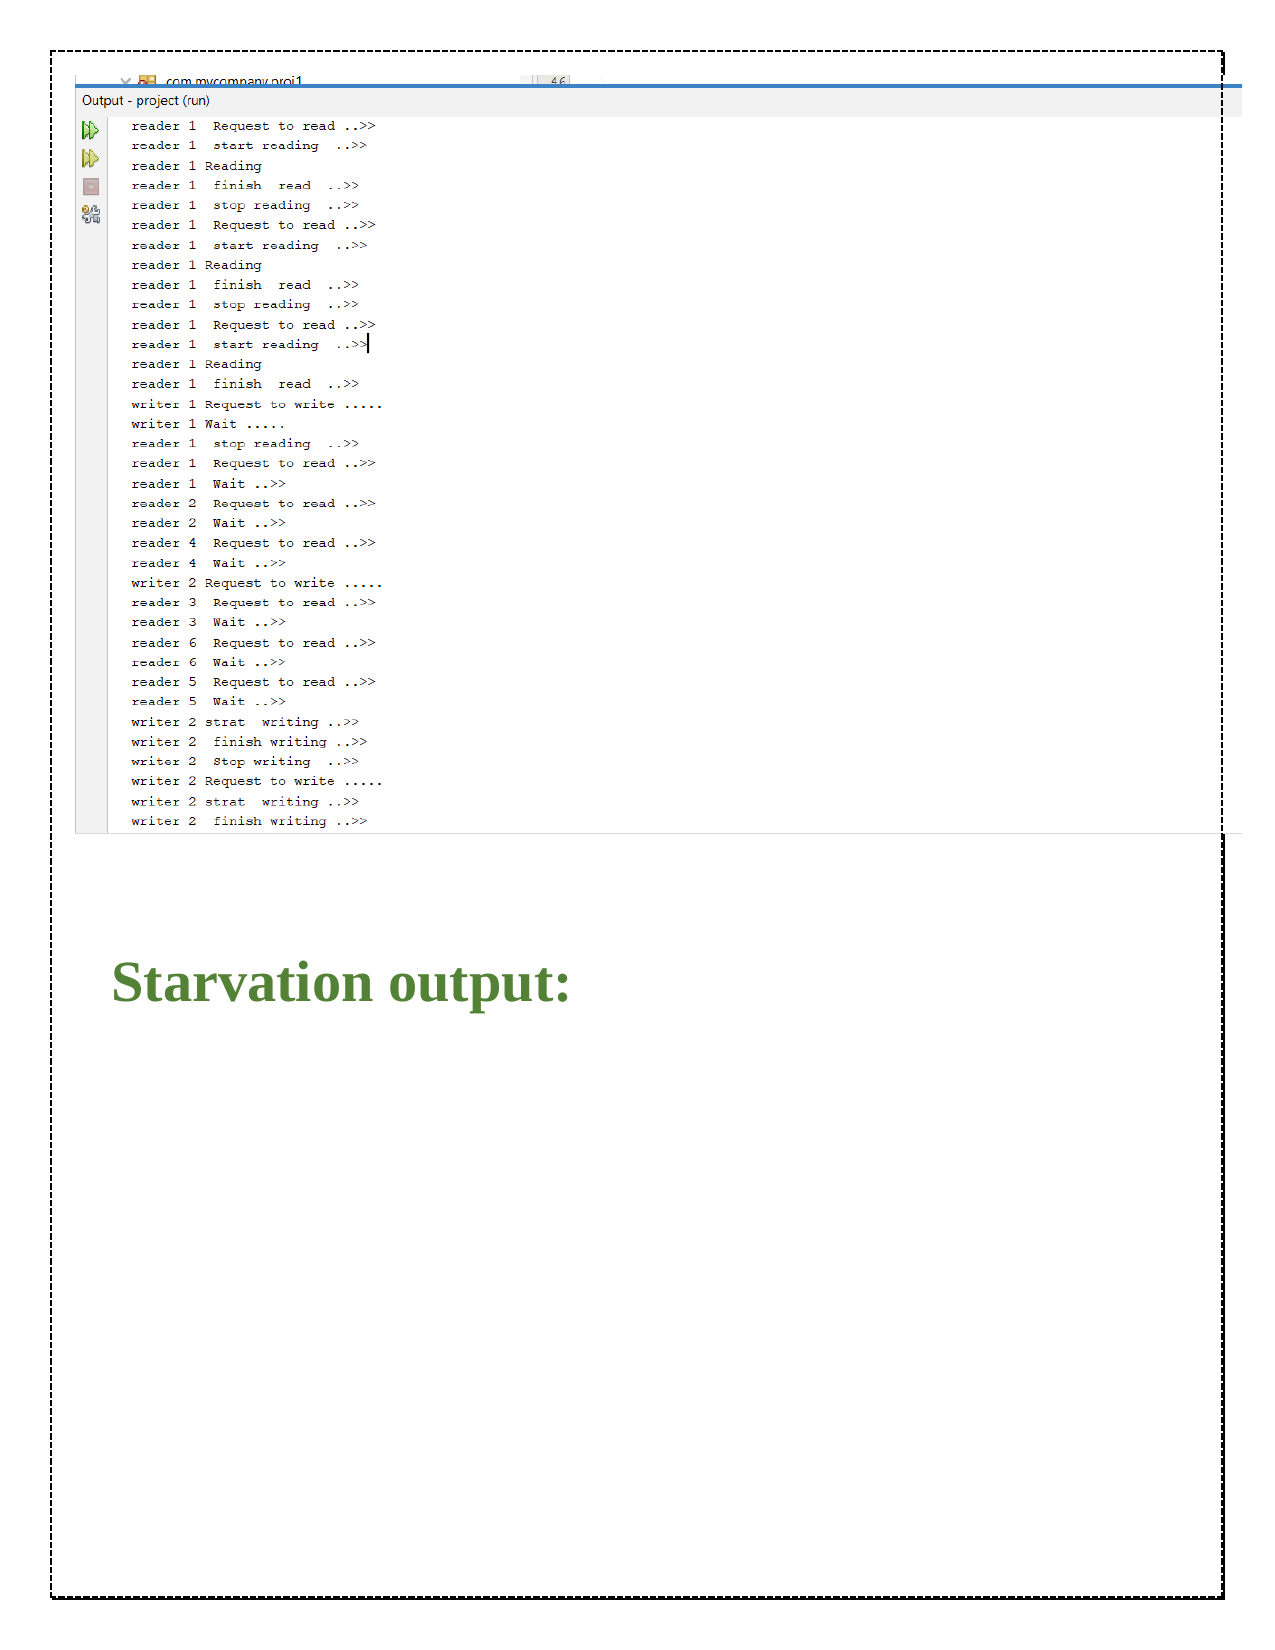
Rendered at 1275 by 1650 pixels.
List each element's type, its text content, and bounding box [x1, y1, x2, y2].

text Starvation output: [75, 947, 1198, 1014]
picture [75, 75, 1243, 834]
